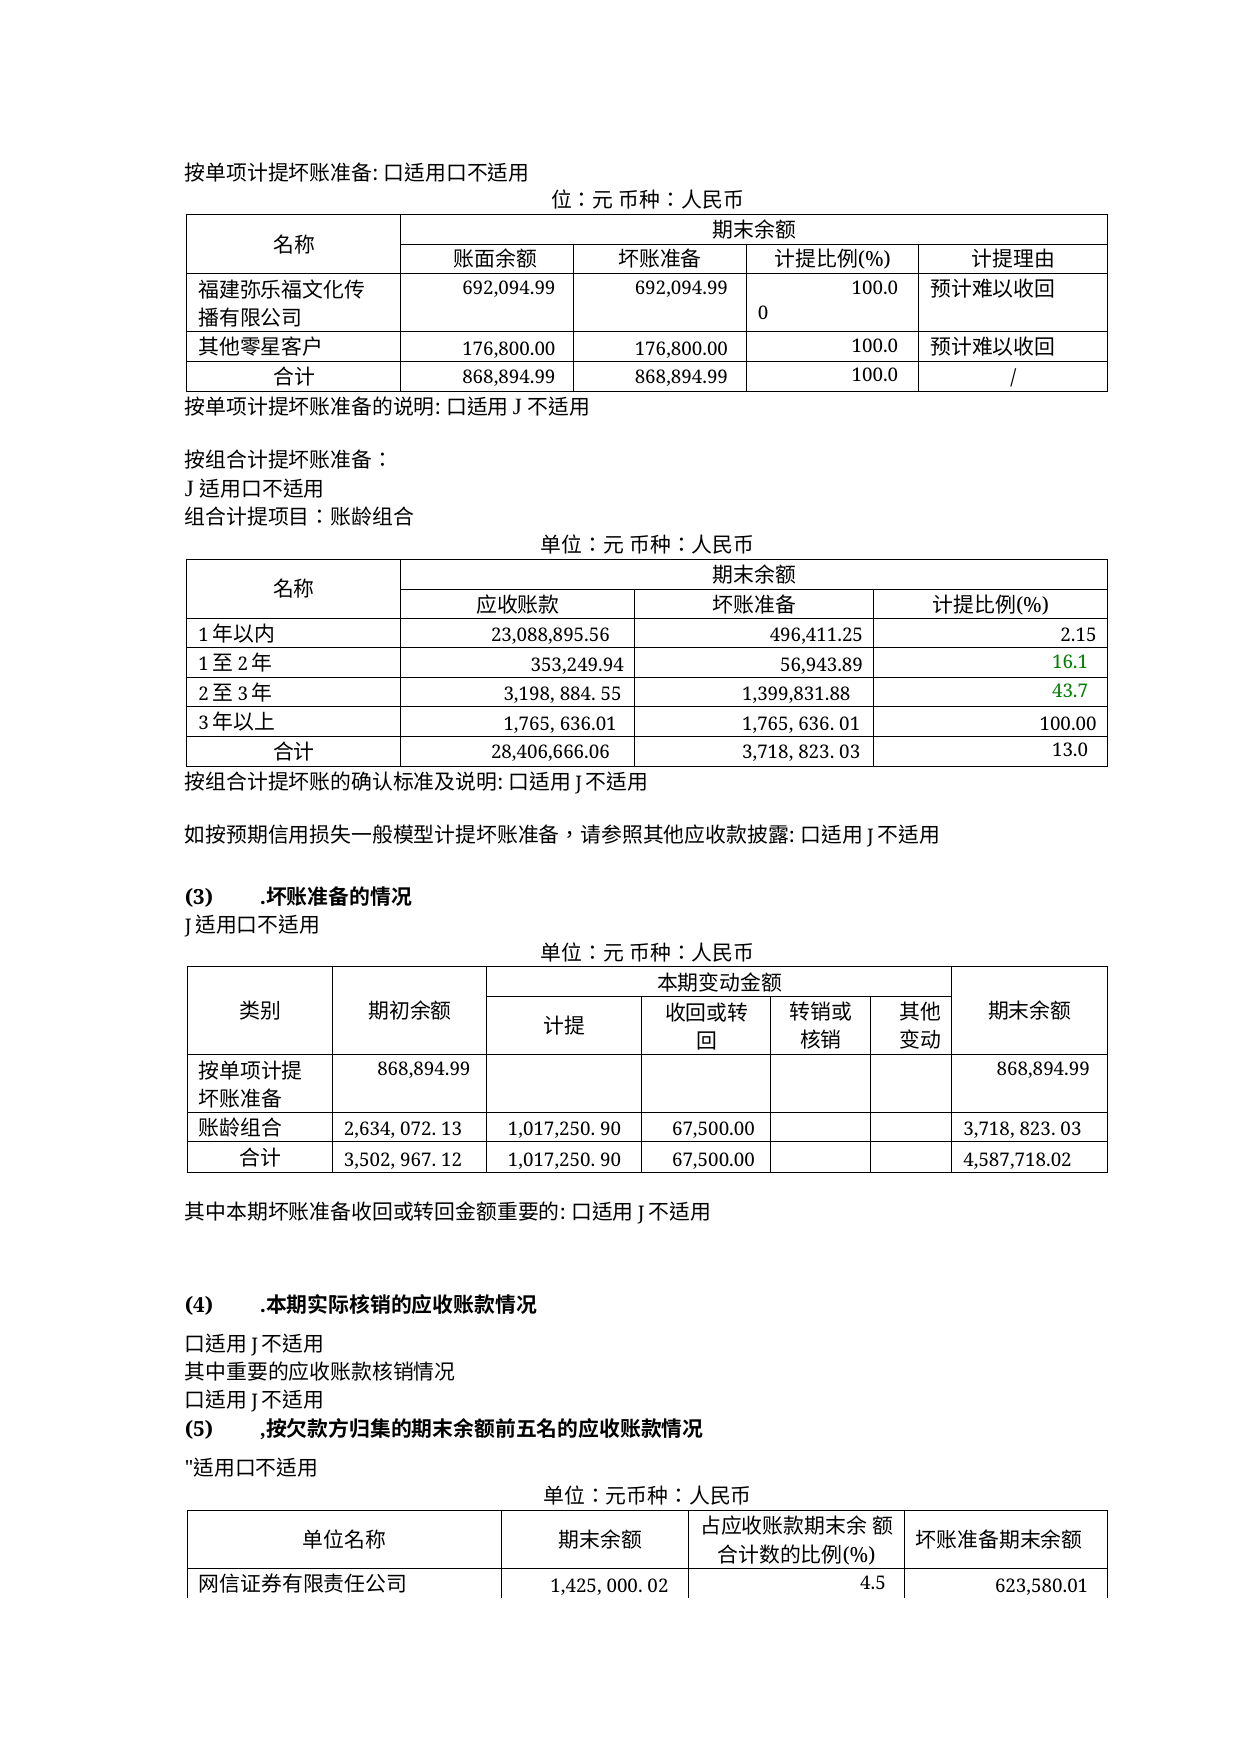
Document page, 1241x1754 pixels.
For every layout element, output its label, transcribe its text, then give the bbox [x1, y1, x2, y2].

subtitle ,按欠款方归集的期末余额前五名的应收账款情况 [184, 1414, 1110, 1442]
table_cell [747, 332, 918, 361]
text 其中本期坏账准备收回或转回金额重要的: 口适用J不适用 [184, 1198, 1110, 1225]
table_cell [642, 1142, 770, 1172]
subtitle .坏账准备的情况 [184, 882, 1110, 910]
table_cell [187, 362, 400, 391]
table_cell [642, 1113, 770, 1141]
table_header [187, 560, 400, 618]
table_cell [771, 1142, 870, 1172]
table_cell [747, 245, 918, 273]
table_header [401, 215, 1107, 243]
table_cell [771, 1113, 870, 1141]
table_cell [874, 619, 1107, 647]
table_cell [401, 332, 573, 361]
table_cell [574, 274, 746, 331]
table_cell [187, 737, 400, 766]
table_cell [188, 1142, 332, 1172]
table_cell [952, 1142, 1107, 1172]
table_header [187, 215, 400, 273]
text 单位：元 币种：人民币 [184, 530, 1110, 559]
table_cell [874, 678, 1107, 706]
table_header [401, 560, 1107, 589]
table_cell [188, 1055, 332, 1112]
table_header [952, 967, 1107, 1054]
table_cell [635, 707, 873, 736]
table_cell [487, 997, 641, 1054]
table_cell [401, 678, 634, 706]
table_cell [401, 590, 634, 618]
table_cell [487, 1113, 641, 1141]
text 位：元 币种：人民币 [184, 186, 1110, 214]
text 组合计提项目：账龄组合 [184, 502, 1110, 530]
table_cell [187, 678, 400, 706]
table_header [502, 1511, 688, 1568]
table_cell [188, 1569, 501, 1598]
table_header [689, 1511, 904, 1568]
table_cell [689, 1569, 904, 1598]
text 按单项计提坏账准备: 口适用口不适用 [184, 157, 1110, 186]
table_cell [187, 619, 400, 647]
text J适用口不适用 [184, 910, 1110, 938]
text 单位：元币种：人民币 [184, 1481, 1110, 1510]
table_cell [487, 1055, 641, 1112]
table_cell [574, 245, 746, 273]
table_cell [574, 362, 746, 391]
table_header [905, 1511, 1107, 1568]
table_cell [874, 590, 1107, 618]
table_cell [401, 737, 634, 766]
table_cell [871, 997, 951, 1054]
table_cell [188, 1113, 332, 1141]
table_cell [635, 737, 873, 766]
text "适用口不适用 [184, 1453, 1110, 1481]
text 口适用J不适用 [184, 1386, 1110, 1414]
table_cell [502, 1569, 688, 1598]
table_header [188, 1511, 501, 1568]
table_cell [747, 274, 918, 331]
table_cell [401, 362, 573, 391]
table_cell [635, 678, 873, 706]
text 口适用J不适用 [184, 1329, 1110, 1357]
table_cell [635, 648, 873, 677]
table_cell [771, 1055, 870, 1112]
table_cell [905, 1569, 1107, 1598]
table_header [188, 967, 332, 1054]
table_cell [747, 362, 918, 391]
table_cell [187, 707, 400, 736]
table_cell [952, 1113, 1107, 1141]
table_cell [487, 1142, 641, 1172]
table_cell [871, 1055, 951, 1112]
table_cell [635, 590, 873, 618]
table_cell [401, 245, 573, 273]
text 按单项计提坏账准备的说明: 口适用j不适用 [184, 392, 1110, 420]
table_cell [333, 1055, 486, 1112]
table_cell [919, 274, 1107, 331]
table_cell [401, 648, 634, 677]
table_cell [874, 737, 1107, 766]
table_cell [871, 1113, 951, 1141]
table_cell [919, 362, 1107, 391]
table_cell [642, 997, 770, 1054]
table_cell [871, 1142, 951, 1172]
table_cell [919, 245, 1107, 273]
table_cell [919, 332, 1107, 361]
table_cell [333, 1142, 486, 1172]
subtitle .本期实际核销的应收账款情况 [184, 1290, 1110, 1318]
text 单位：元 币种：人民币 [184, 938, 1110, 966]
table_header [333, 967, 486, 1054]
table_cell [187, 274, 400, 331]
text 按组合计提坏账准备： [184, 445, 1110, 473]
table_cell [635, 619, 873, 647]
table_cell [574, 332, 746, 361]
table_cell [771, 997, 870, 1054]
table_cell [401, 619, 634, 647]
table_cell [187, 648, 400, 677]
text 其中重要的应收账款核销情况 [184, 1357, 1110, 1386]
text 按组合计提坏账的确认标准及说明: 口适用J不适用 [184, 767, 1110, 795]
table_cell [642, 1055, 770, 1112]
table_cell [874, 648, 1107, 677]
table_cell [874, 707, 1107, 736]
text 如按预期信用损失一般模型计提坏账准备，请参照其他应收款披露: 口适用J不适用 [184, 820, 1110, 848]
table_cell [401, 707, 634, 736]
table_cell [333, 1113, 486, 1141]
text j适用口不适用 [184, 473, 1110, 502]
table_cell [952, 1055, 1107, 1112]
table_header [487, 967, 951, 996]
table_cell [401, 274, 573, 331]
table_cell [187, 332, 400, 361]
